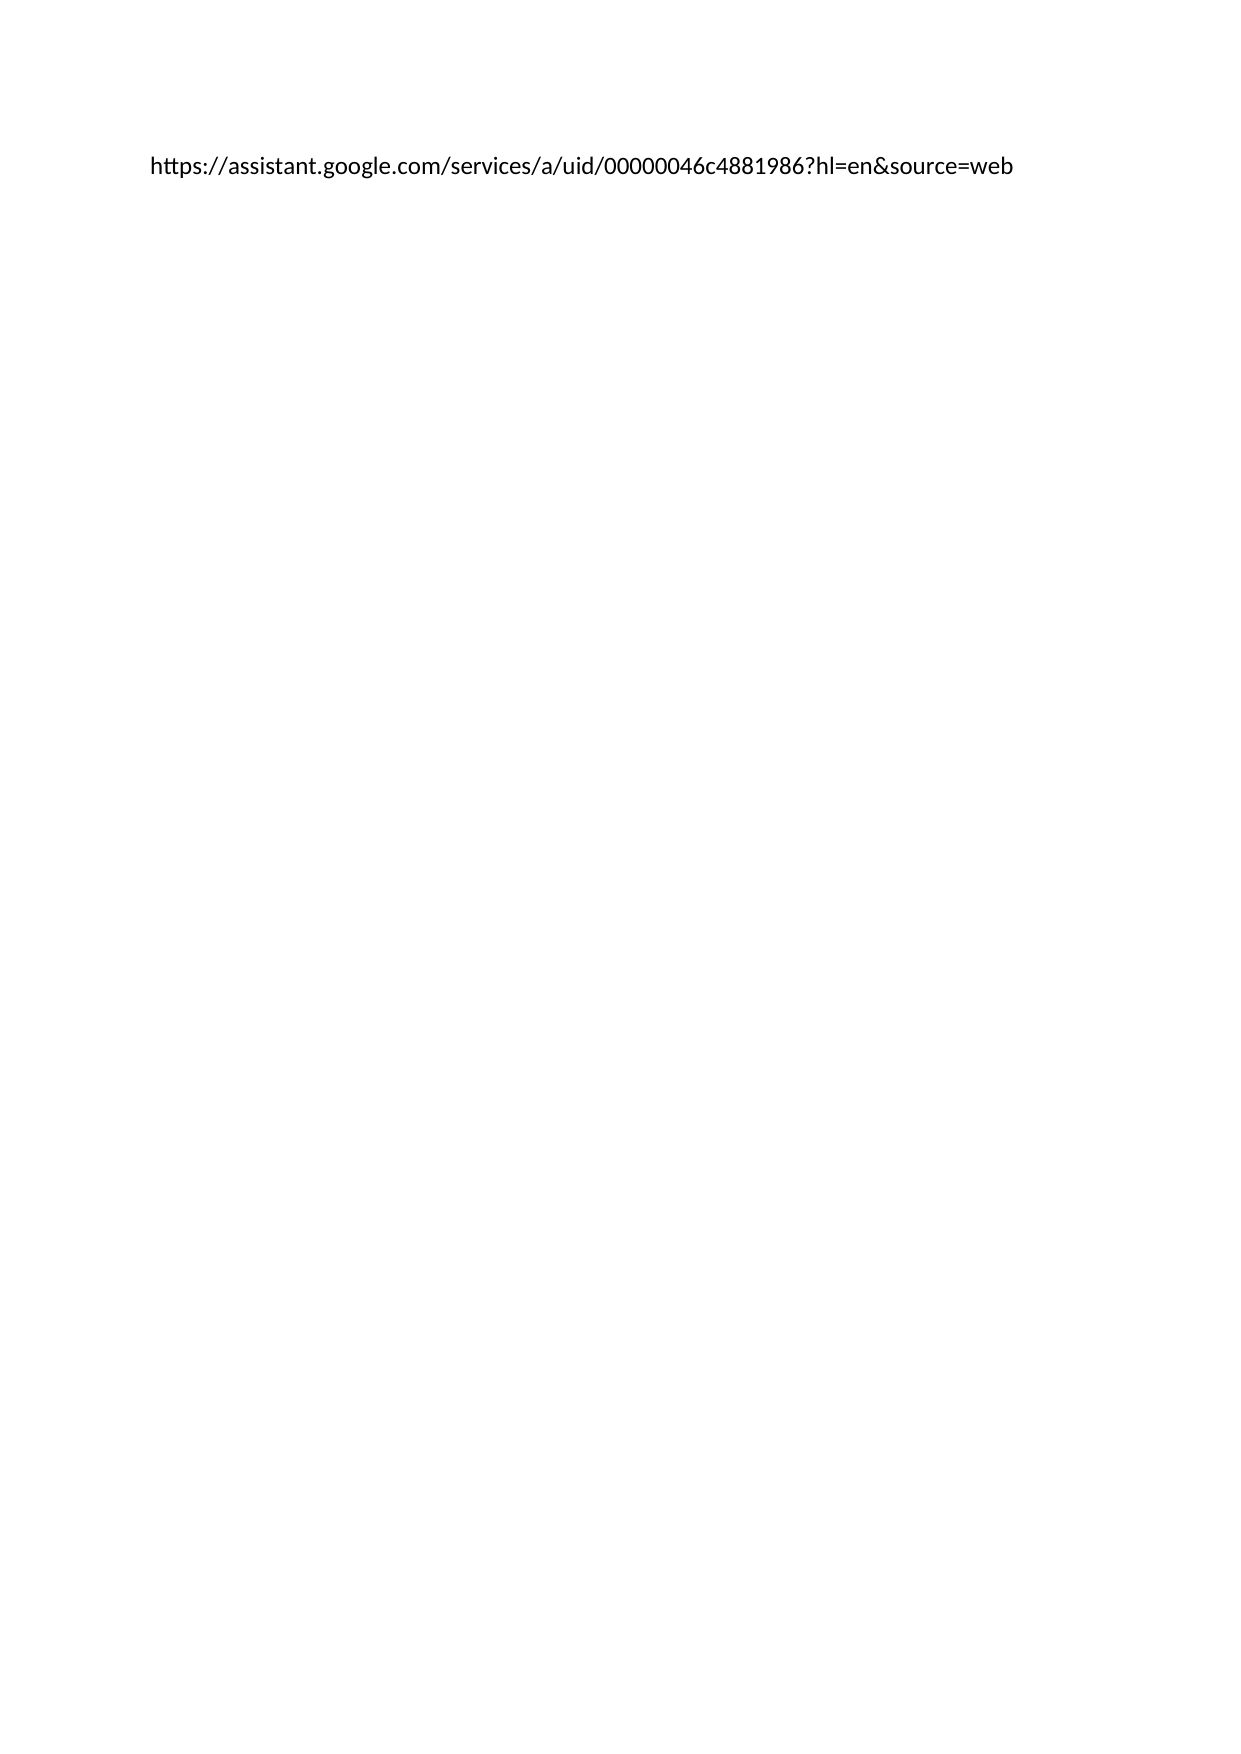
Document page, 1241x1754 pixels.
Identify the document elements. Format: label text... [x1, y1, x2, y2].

text https://assistant.google.com/services/a/uid/00000046c4881986?hl=en&source=web [150, 150, 1090, 181]
